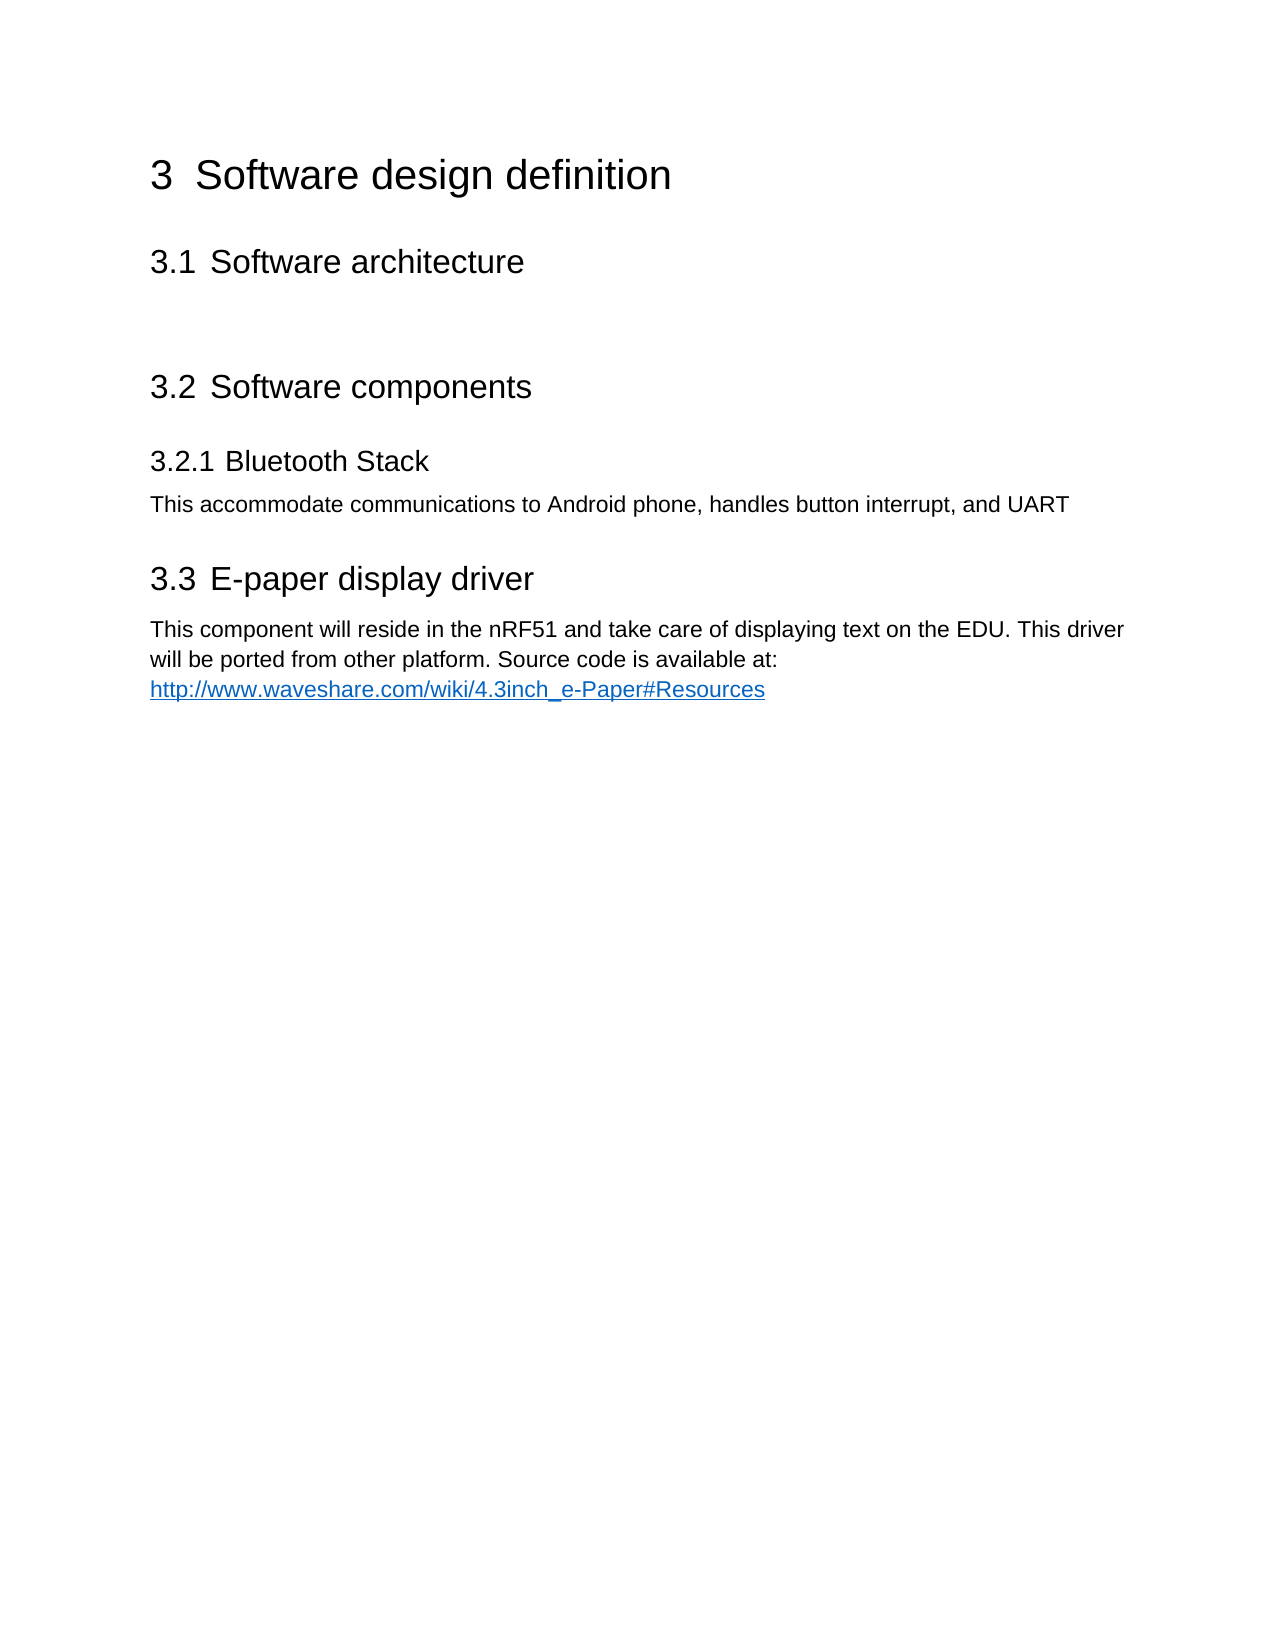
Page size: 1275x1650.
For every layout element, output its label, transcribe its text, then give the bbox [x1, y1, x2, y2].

subtitle E-paper display driver [150, 559, 1125, 597]
subtitle Bluetooth Stack [150, 444, 1125, 478]
text This accommodate communications to Android phone, handles button interrupt, and UART [150, 491, 1125, 518]
subtitle Software design definition [150, 150, 1125, 198]
subtitle Software components [150, 367, 1125, 405]
subtitle Software architecture [150, 243, 1125, 281]
text This component will reside in the nRF51 and take care of displaying text on the EDU. This driver will be ported from other platform. Source code is available at: http://www.waveshare.com/wiki/4.3inch_e-Paper#Resources [150, 616, 1125, 702]
